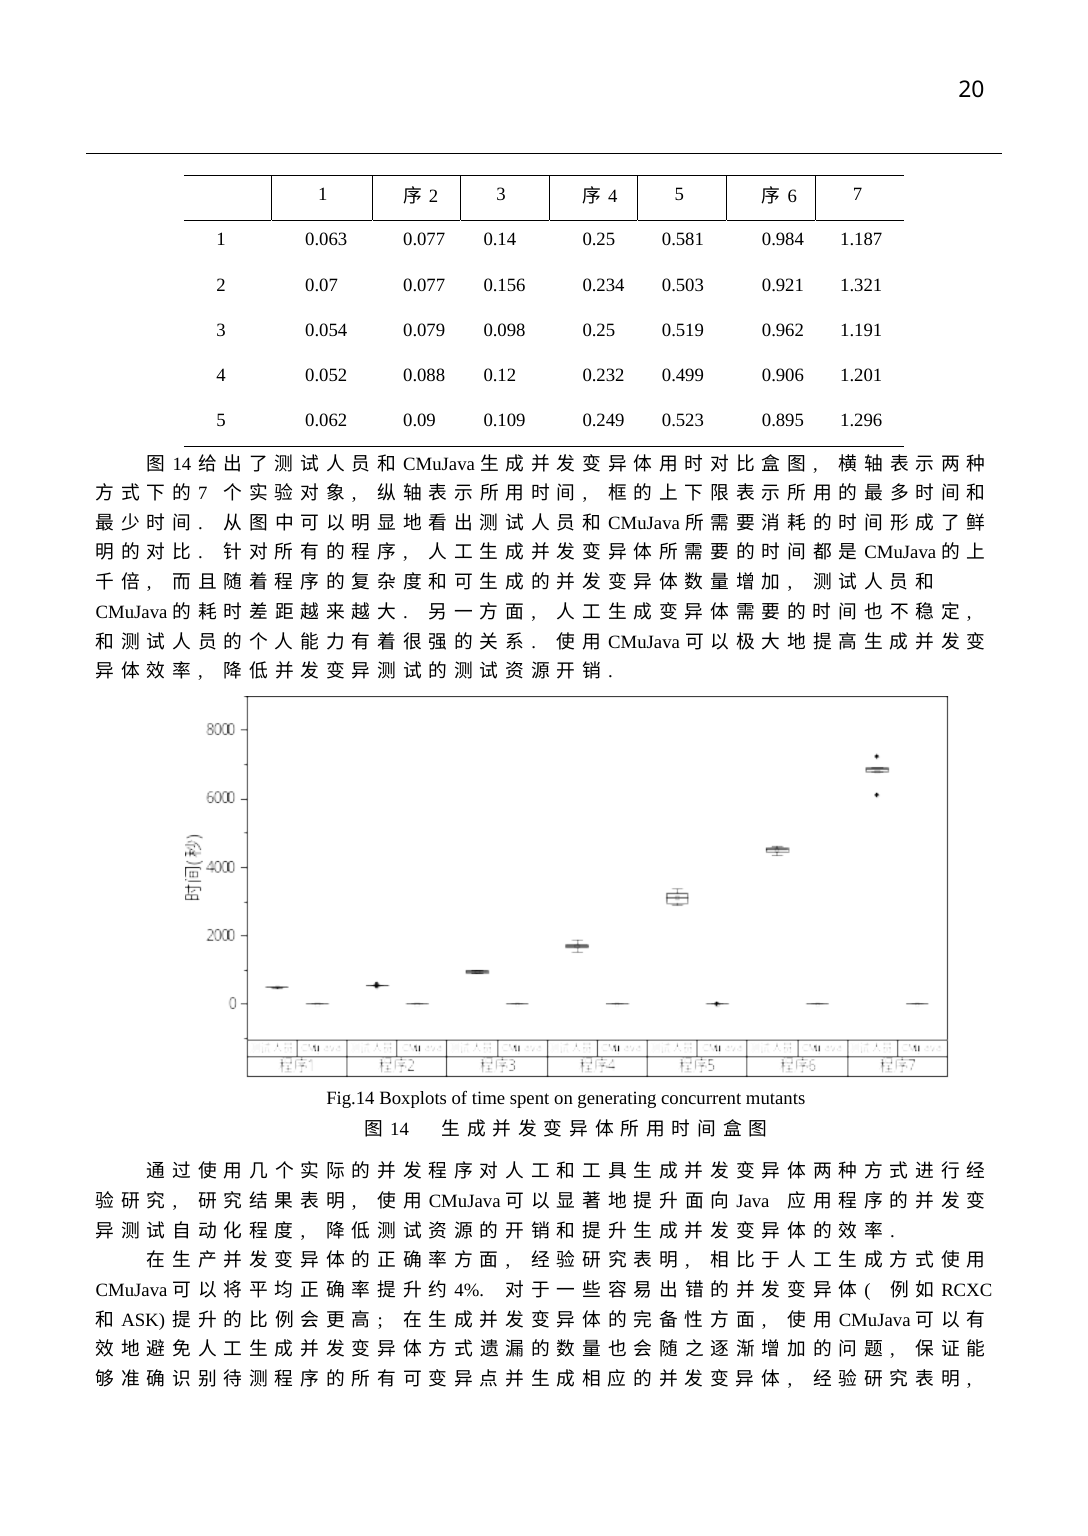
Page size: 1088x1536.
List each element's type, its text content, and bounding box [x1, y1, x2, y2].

table_cell 5 [184, 402, 271, 446]
table_cell 0.895 [727, 402, 815, 446]
table_cell 0.962 [727, 312, 815, 356]
table_cell 0.25 [550, 221, 637, 265]
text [95, 1244, 992, 1392]
table_cell 0.079 [373, 312, 460, 356]
table_cell 0.25 [550, 312, 637, 356]
text Fig.14 Boxplots of time spent on generating concurrent mutants [95, 1083, 992, 1112]
table_cell 1.296 [816, 402, 904, 446]
table_cell 0.156 [461, 266, 549, 311]
table_cell 0.581 [638, 221, 726, 265]
table_header 程序1 [272, 176, 372, 220]
table_cell 0.232 [550, 357, 637, 401]
table_cell 0.984 [727, 221, 815, 265]
table_cell 0.054 [272, 312, 372, 356]
table_cell 0.499 [638, 357, 726, 401]
table_cell 0.07 [272, 266, 372, 311]
table_cell 1.191 [816, 312, 904, 356]
table_cell 1.201 [816, 357, 904, 401]
table_header 程序3 [461, 176, 549, 220]
table_header 程序5 [638, 176, 726, 220]
table_cell 1 [184, 221, 271, 265]
table_header 程序7 [816, 176, 904, 220]
table_cell 0.12 [461, 357, 549, 401]
text 通过使用几个实际的并发程序对人工和工具生成并发变异体两种方式进行经验研究,研究结果表明,使用CMuJava可以显著地提升面向Java应用程序的并发变异测试自动化程度,降低测试资源的开销和提升生成并发变异体的效率. [95, 1155, 992, 1244]
table_cell 4 [184, 357, 271, 401]
table_header 次数 [184, 176, 271, 220]
table_header 程序2 [373, 176, 460, 220]
text 图14 生成并发变异体所用时间盒图 [95, 1112, 992, 1142]
table_cell 0.234 [550, 266, 637, 311]
table_cell 0.906 [727, 357, 815, 401]
table_cell 0.523 [638, 402, 726, 446]
table_cell 0.077 [373, 221, 460, 265]
table_header 程序6 [727, 176, 815, 220]
table_cell 0.09 [373, 402, 460, 446]
table_cell 2 [184, 266, 271, 311]
text 图14 给出了测试人员和CMuJava生成并发变异体用时对比盒图,横轴表示两种方式下的7个实验对象,纵轴表示所用时间,框的上下限表示所用的最多时间和最少时间.从图中可以明显地看出测试人员和CMuJava所需要消耗的时间形成了鲜明的对比.针对所有的程序,人工生成并发变异体所需要的时间都是CMuJava的上千倍,而且随着程序的复杂度和可生成的并发变异体数量增加,测试人员和CMuJava的耗时差距越来越大.另一方面,人工生成变异体需要的时间也不稳定,和测试人员的个人能力有着很强的关系.使用CMuJava可以极大地提高生成并发变异体效率,降低并发变异测试的测试资源开销. [95, 447, 992, 684]
table_cell 1.187 [816, 221, 904, 265]
table_cell 0.098 [461, 312, 549, 356]
table_cell 0.062 [272, 402, 372, 446]
table_cell 0.921 [727, 266, 815, 311]
table_cell 1.321 [816, 266, 904, 311]
table_cell 0.063 [272, 221, 372, 265]
table_cell 0.503 [638, 266, 726, 311]
table_cell 0.088 [373, 357, 460, 401]
table_cell 0.077 [373, 266, 460, 311]
table_cell 3 [184, 312, 271, 356]
table_cell 0.109 [461, 402, 549, 446]
table_cell 0.052 [272, 357, 372, 401]
table_header 程序4 [550, 176, 637, 220]
table_cell 0.519 [638, 312, 726, 356]
table_cell 0.14 [461, 221, 549, 265]
table_cell 0.249 [550, 402, 637, 446]
